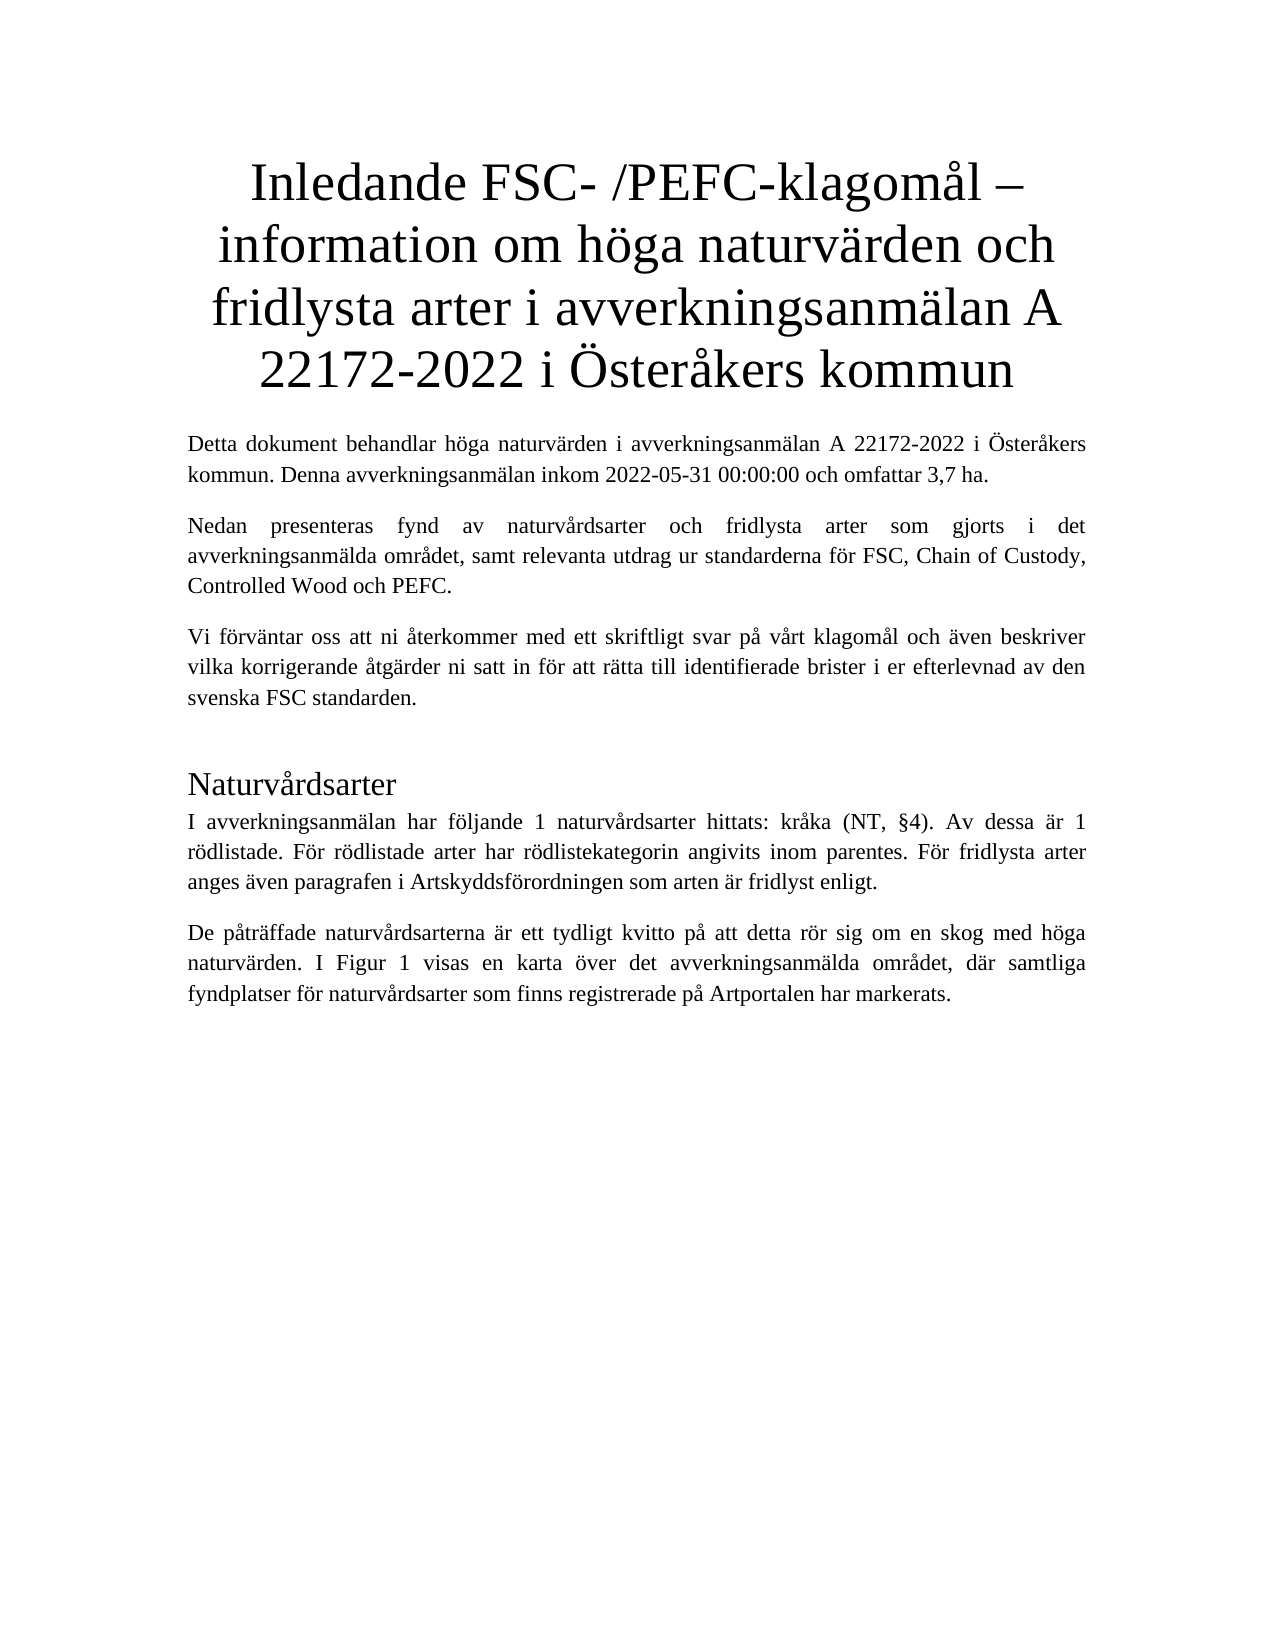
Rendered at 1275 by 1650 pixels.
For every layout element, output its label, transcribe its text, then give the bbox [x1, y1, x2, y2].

text De påträffade naturvårdsarterna är ett tydligt kvitto på att detta rör sig om en skog med höga naturvärden. I Figur 1 visas en karta över det avverkningsanmälda området, där samtliga fyndplatser för naturvårdsarter som finns registrerade på Artportalen har markerats. [187, 919, 1087, 1006]
title Inledande FSC- /PEFC-klagomål – information om höga naturvärden och fridlysta arter i avverkningsanmälan A 22172-2022 i Österåkers kommun [187, 150, 1087, 399]
text Detta dokument behandlar höga naturvärden i avverkningsanmälan A 22172-2022 i Österåkers kommun. Denna avverkningsanmälan inkom 2022-05-31 00:00:00 och omfattar 3,7 ha. [187, 430, 1087, 487]
text Nedan presenteras fynd av naturvårdsarter och fridlysta arter som gjorts i det avverkningsanmälda området, samt relevanta utdrag ur standarderna för FSC, Chain of Custody, Controlled Wood och PEFC. [187, 512, 1087, 598]
text Vi förväntar oss att ni återkommer med ett skriftligt svar på vårt klagomål och även beskriver vilka korrigerande åtgärder ni satt in för att rätta till identifierade brister i er efterlevnad av den svenska FSC standarden. [187, 623, 1087, 710]
subtitle Naturvårdsarter [187, 764, 1087, 802]
text I avverkningsanmälan har följande 1 naturvårdsarter hittats: kråka (NT, §4). Av dessa är 1 rödlistade. För rödlistade arter har rödlistekategorin angivits inom parentes. För fridlysta arter anges även paragrafen i Artskyddsförordningen som arten är fridlyst enligt. [187, 808, 1087, 894]
